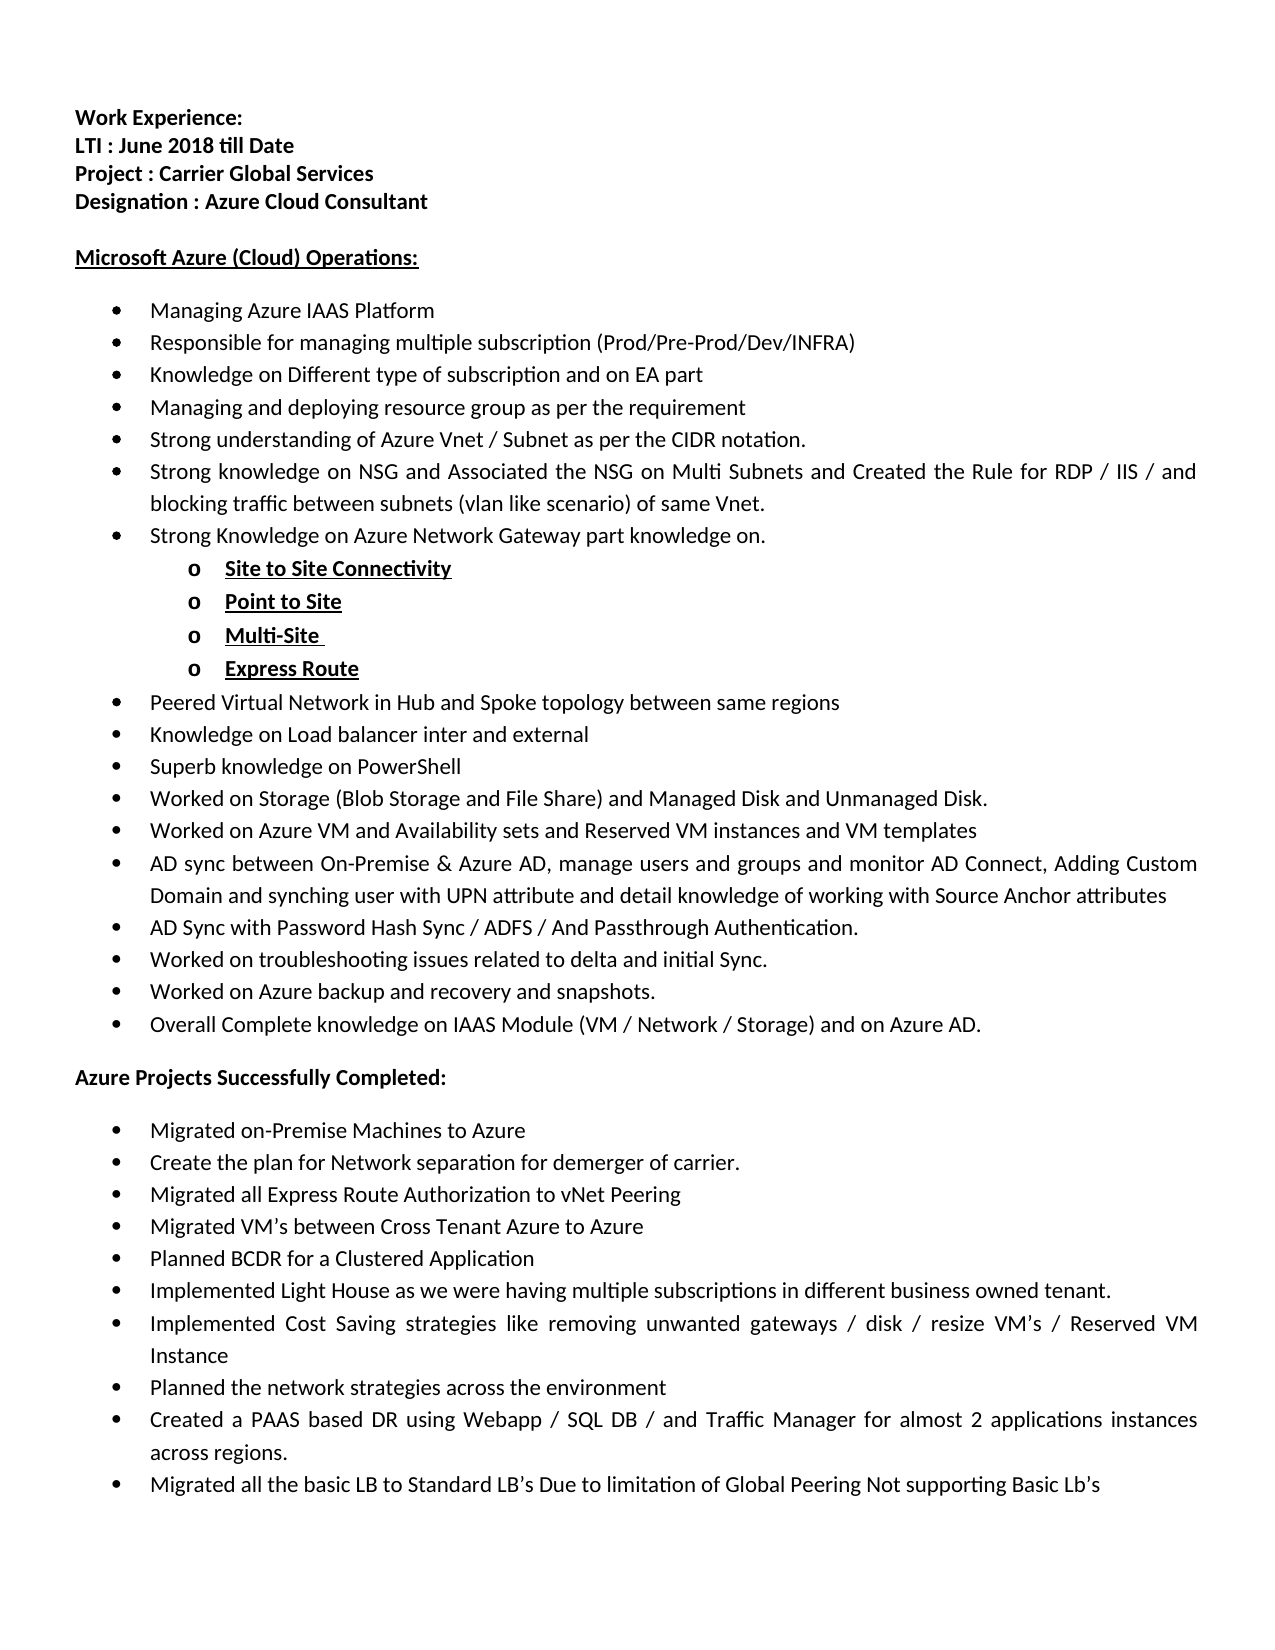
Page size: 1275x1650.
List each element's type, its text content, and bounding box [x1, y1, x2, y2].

list Strong Knowledge on Azure Network Gateway part knowledge on. [112, 521, 1200, 549]
list Responsible for managing multiple subscription (Prod/Pre-Prod/Dev/INFRA) [112, 328, 1200, 356]
list Migrated on-Premise Machines to Azure [112, 1116, 1200, 1144]
list Created a PAAS based DR using Webapp / SQL DB / and Traffic Manager for almost 2 applications instances across regions. [112, 1405, 1200, 1466]
list Implemented Light House as we were having multiple subscriptions in different business owned tenant. [112, 1277, 1200, 1305]
text Designation : Azure Cloud Consultant [75, 187, 1200, 215]
list Planned the network strategies across the environment [112, 1373, 1200, 1401]
list Planned BCDR for a Clustered Application [112, 1244, 1200, 1272]
text LTI : June 2018 till Date [75, 131, 1200, 159]
list AD Sync with Password Hash Sync / ADFS / And Passthrough Authentication. [112, 913, 1200, 941]
list Create the plan for Network separation for demerger of carrier. [112, 1148, 1200, 1176]
list Migrated all Express Route Authorization to vNet Peering [112, 1180, 1200, 1208]
list Worked on troubleshooting issues related to delta and initial Sync. [112, 945, 1200, 973]
text Microsoft Azure (Cloud) Operations: [75, 243, 1200, 271]
list Overall Complete knowledge on IAAS Module (VM / Network / Storage) and on Azure AD. [112, 1010, 1200, 1038]
list Point to Site [187, 587, 1200, 616]
text Work Experience: [75, 103, 1200, 131]
list Implemented Cost Saving strategies like removing unwanted gateways / disk / resize VM’s / Reserved VM Instance [112, 1309, 1200, 1369]
list Worked on Azure VM and Availability sets and Reserved VM instances and VM templates [112, 817, 1200, 844]
list Express Route [187, 654, 1200, 683]
list Migrated VM’s between Cross Tenant Azure to Azure [112, 1212, 1200, 1240]
list Migrated all the basic LB to Standard LB’s Due to limitation of Global Peering Not supporting Basic Lb’s [112, 1470, 1200, 1498]
list Site to Site Connectivity [187, 554, 1200, 583]
list Managing Azure IAAS Platform [112, 296, 1200, 324]
text Project : Carrier Global Services [75, 159, 1200, 187]
list Strong knowledge on NSG and Associated the NSG on Multi Subnets and Created the Rule for RDP / IIS / and blocking traffic between subnets (vlan like scenario) of same Vnet. [112, 457, 1200, 517]
list Strong understanding of Azure Vnet / Subnet as per the CIDR notation. [112, 425, 1200, 453]
list Managing and deploying resource group as per the requirement [112, 393, 1200, 421]
text Azure Projects Successfully Completed: [75, 1063, 1200, 1091]
list Knowledge on Different type of subscription and on EA part [112, 361, 1200, 388]
list AD sync between On-Premise & Azure AD, manage users and groups and monitor AD Connect, Adding Custom Domain and synching user with UPN attribute and detail knowledge of working with Source Anchor attributes [112, 849, 1200, 909]
list Multi-Site [187, 621, 1200, 650]
list Knowledge on Load balancer inter and external [112, 720, 1200, 748]
list Superb knowledge on PowerShell [112, 752, 1200, 780]
list Peered Virtual Network in Hub and Spoke topology between same regions [112, 688, 1200, 716]
list Worked on Azure backup and recovery and snapshots. [112, 977, 1200, 1006]
list Worked on Storage (Blob Storage and File Share) and Managed Disk and Unmanaged Disk. [112, 784, 1200, 812]
